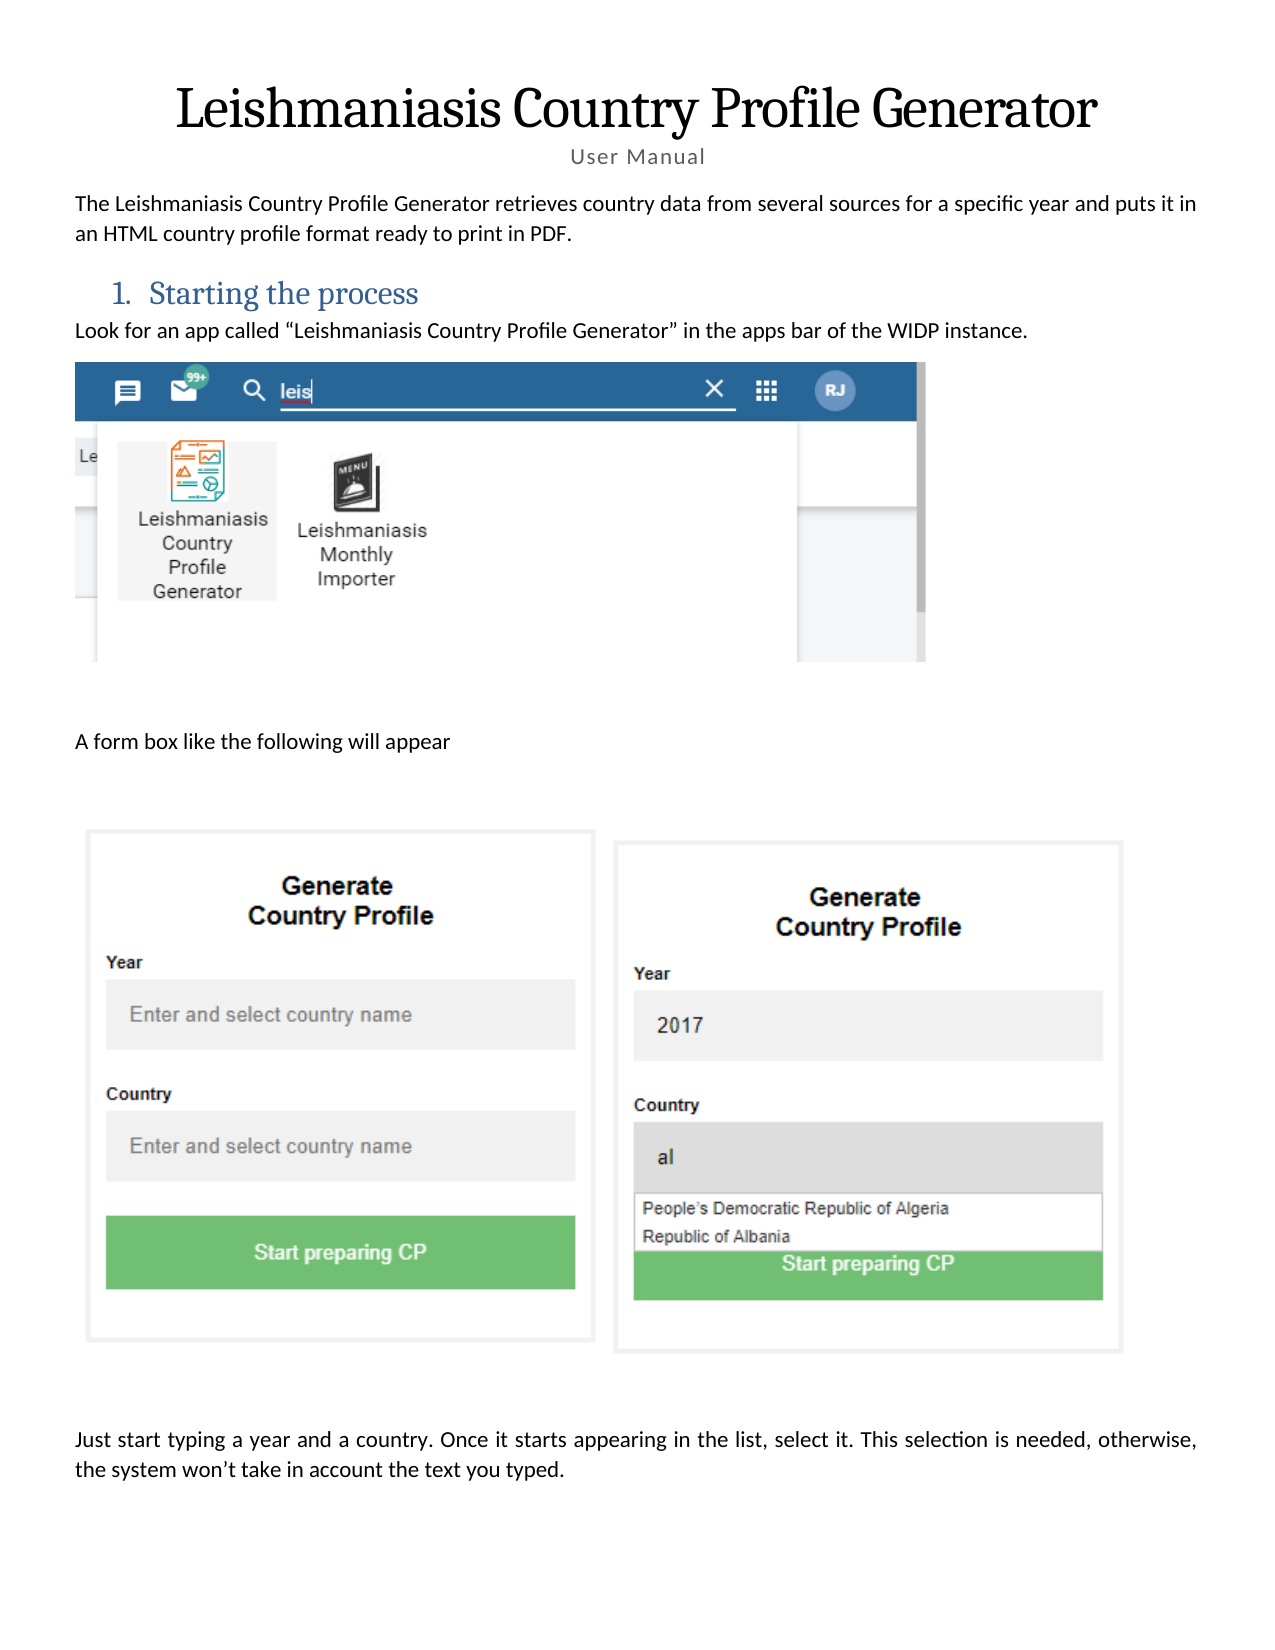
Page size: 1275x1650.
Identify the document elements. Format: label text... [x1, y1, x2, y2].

text Look for an app called “Leishmaniasis Country Profile Generator” in the apps bar of the WIDP instance. [75, 316, 1200, 344]
picture [75, 362, 927, 662]
picture [75, 820, 1130, 1360]
subtitle User Manual [75, 142, 1200, 170]
title Leishmaniasis Country Profile Generator [75, 75, 1200, 142]
text A form box like the following will appear [75, 727, 1200, 755]
subtitle Starting the process [112, 274, 1200, 313]
text Just start typing a year and a country. Once it starts appearing in the list, select it. This selection is needed, otherwise, the system won’t take in account the text you typed. [75, 1425, 1200, 1483]
text The Leishmaniasis Country Profile Generator retrieves country data from several sources for a specific year and puts it in an HTML country profile format ready to print in PDF. [75, 189, 1200, 247]
